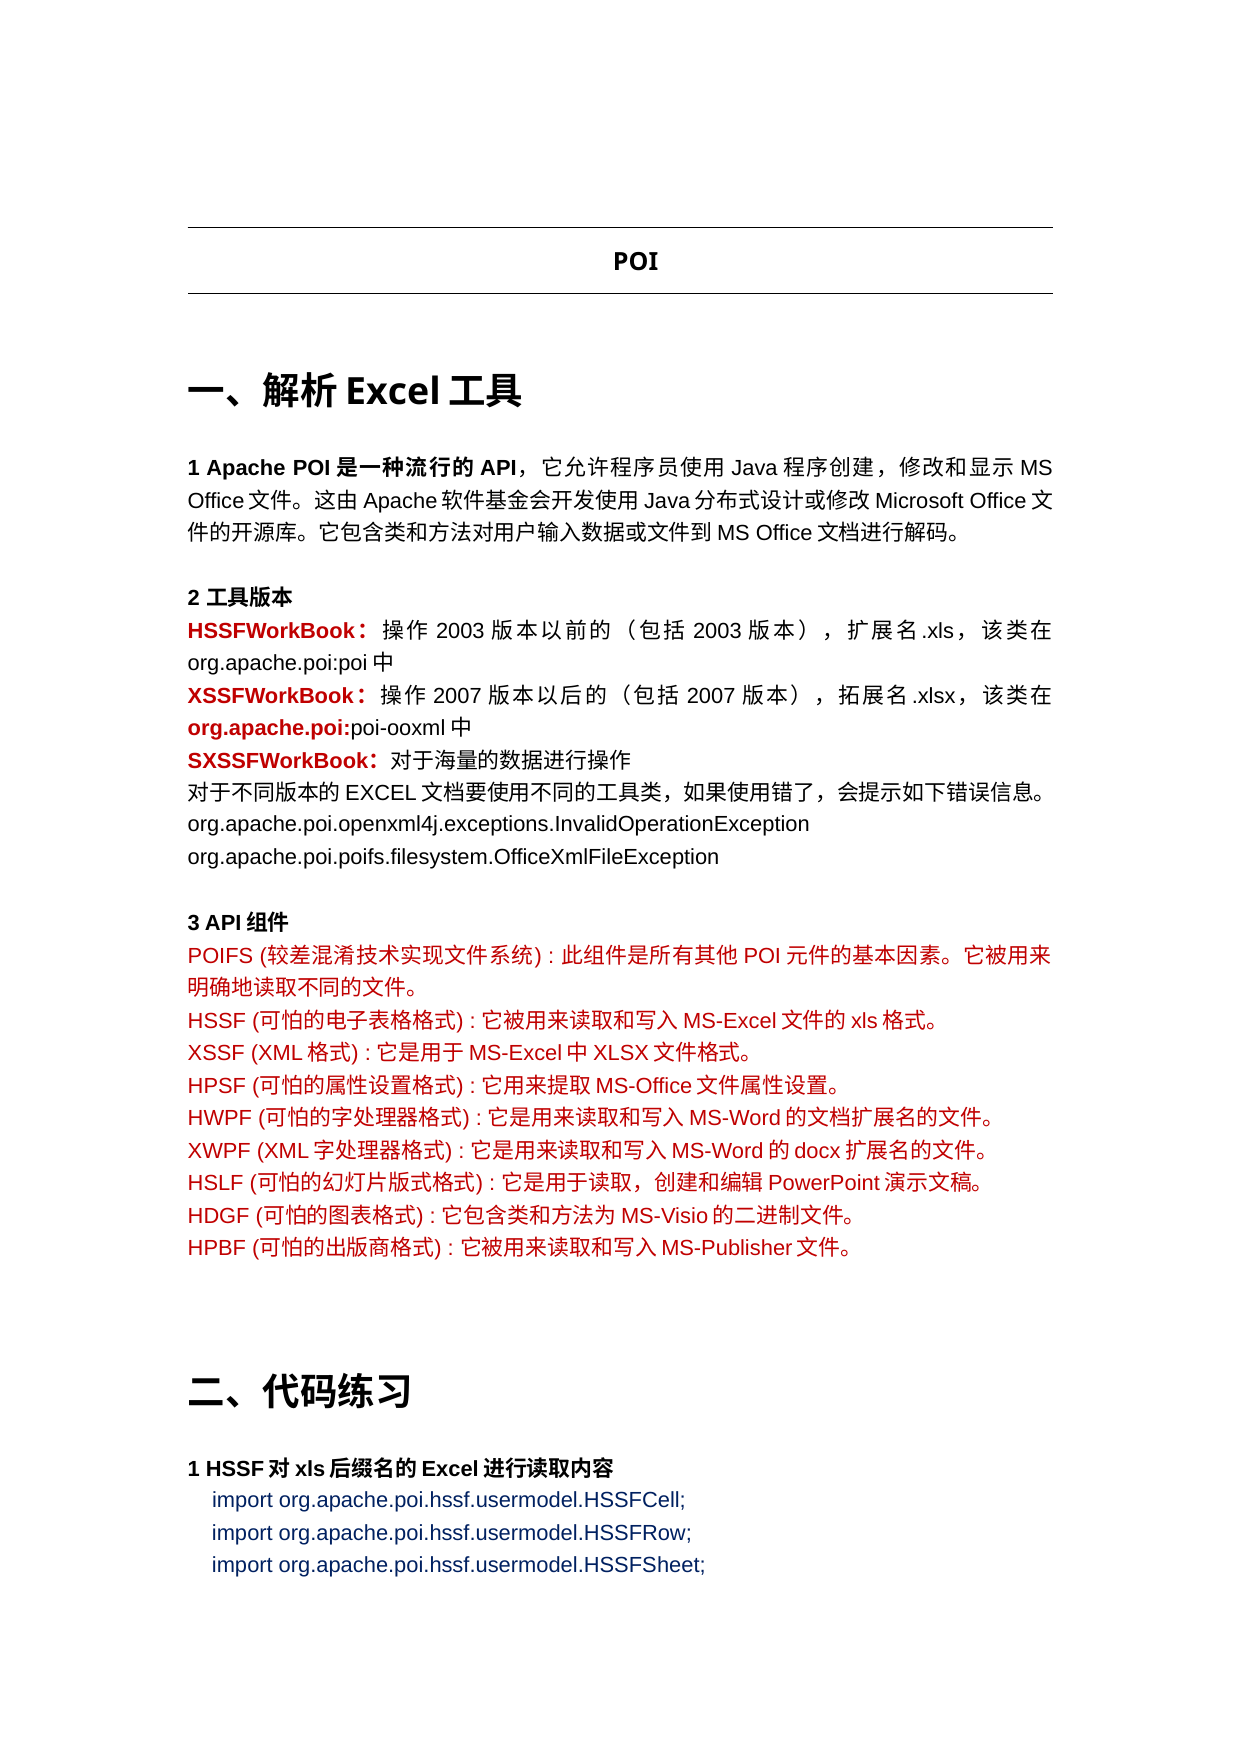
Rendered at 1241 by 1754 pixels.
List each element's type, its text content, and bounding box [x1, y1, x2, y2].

list POIFS (较差混淆技术实现文件系统) : 此组件是所有其他POI元件的基本因素。它被用来明确地读取不同的文件。 [187, 937, 1053, 1002]
list HDGF (可怕的图表格式) : 它包含类和方法为MS-Visio的二进制文件。 [187, 1197, 1053, 1230]
list XWPF (XML字处理器格式) : 它是用来读取和写入MS-Word的docx扩展名的文件。 [187, 1132, 1053, 1165]
list HPSF (可怕的属性设置格式) : 它用来提取MS-Office文件属性设置。 [187, 1067, 1053, 1100]
list 对于不同版本的EXCEL文档要使用不同的工具类，如果使用错了，会提示如下错误信息。 [187, 775, 1053, 807]
subtitle 一、解析Excel工具 [187, 356, 1053, 421]
text POI [187, 228, 1053, 294]
list XSSF (XML格式) : 它是用于MS-Excel中XLSX文件格式。 [187, 1035, 1053, 1067]
list HSLF (可怕的幻灯片版式格式) : 它是用于读取，创建和编辑PowerPoint演示文稿。 [187, 1165, 1053, 1197]
list 2 工具版本 [187, 580, 1053, 612]
list HPBF (可怕的出版商格式) : 它被用来读取和写入MS-Publisher文件。 [187, 1230, 1053, 1262]
list XSSFWorkBook：操作2007版本以后的（包括2007版本），拓展名.xlsx，该类在org.apache.poi:poi-ooxml中 [187, 677, 1053, 742]
list 3 API组件 [187, 905, 1053, 937]
list org.apache.poi.poifs.filesystem.OfficeXmlFileException [187, 840, 1053, 872]
list SXSSFWorkBook：对于海量的数据进行操作 [187, 742, 1053, 775]
list import org.apache.poi.hssf.usermodel.HSSFSheet; [187, 1548, 1053, 1581]
list HSSFWorkBook：操作2003版本以前的（包括2003版本），扩展名.xls，该类在org.apache.poi:poi中 [187, 612, 1053, 677]
list HSSF (可怕的电子表格格式) : 它被用来读取和写入MS-Excel文件的xls格式。 [187, 1002, 1053, 1035]
list import org.apache.poi.hssf.usermodel.HSSFRow; [187, 1516, 1053, 1548]
subtitle 二、代码练习 [187, 1357, 1053, 1422]
list org.apache.poi.openxml4j.exceptions.InvalidOperationException [187, 807, 1053, 840]
list HWPF (可怕的字处理器格式) : 它是用来读取和写入MS-Word的文档扩展名的文件。 [187, 1100, 1053, 1132]
list 1 HSSF对xls后缀名的Excel进行读取内容 [187, 1451, 1053, 1483]
list 1 Apache POI是一种流行的API，它允许程序员使用Java程序创建，修改和显示MS Office文件。这由Apache软件基金会开发使用Java分布式设计或修改Microsoft Office文件的开源库。它包含类和方法对用户输入数据或文件到MS Office文档进行解码。 [187, 450, 1053, 547]
list import org.apache.poi.hssf.usermodel.HSSFCell; [187, 1483, 1053, 1516]
